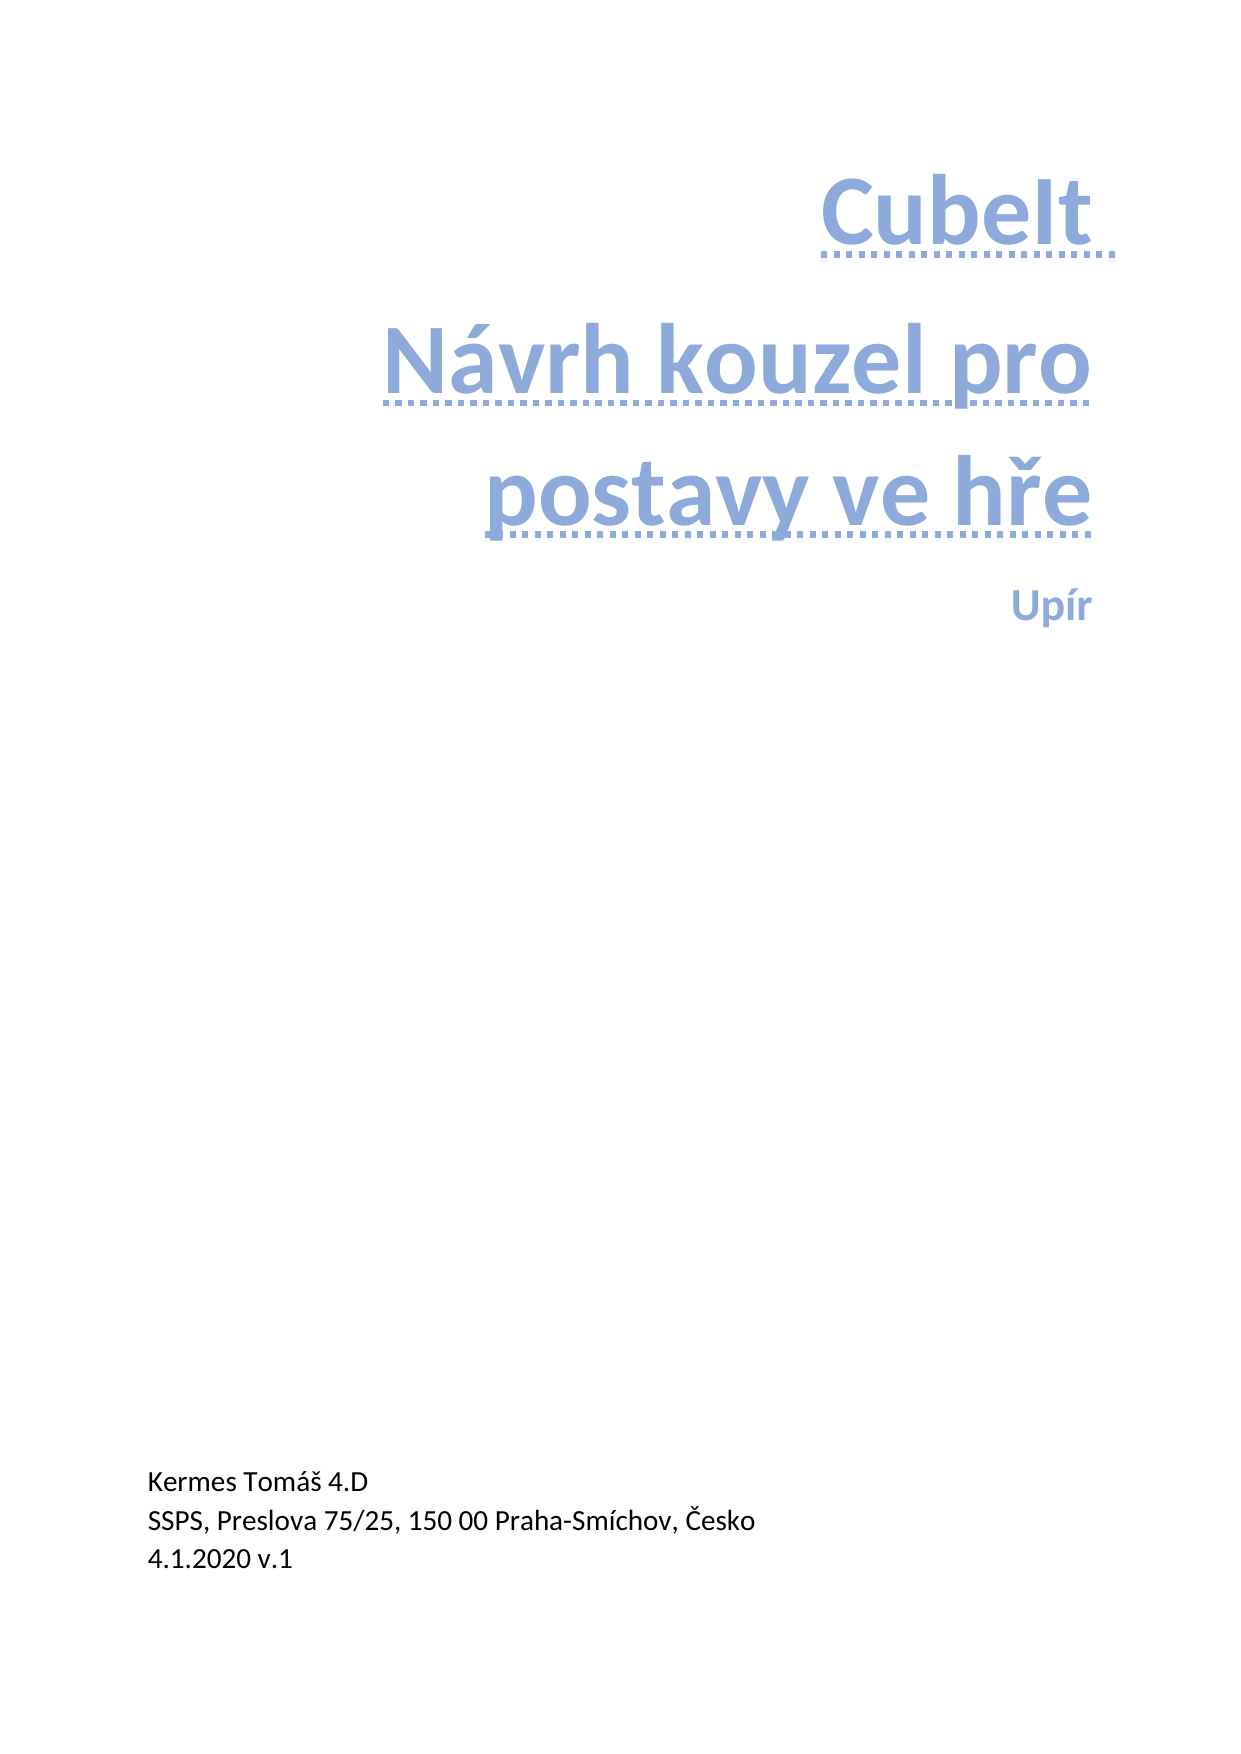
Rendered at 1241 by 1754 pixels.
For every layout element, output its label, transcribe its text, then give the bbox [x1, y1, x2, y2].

text Upír [148, 576, 1093, 632]
text CubeIt [148, 148, 1093, 270]
text Kermes Tomáš 4.D SSPS, Preslova 75/25, 150 00 Praha-Smíchov, Česko 4.1.2020 v.1 [148, 1463, 1093, 1576]
text Návrh kouzel pro postavy ve hře [148, 296, 1093, 550]
